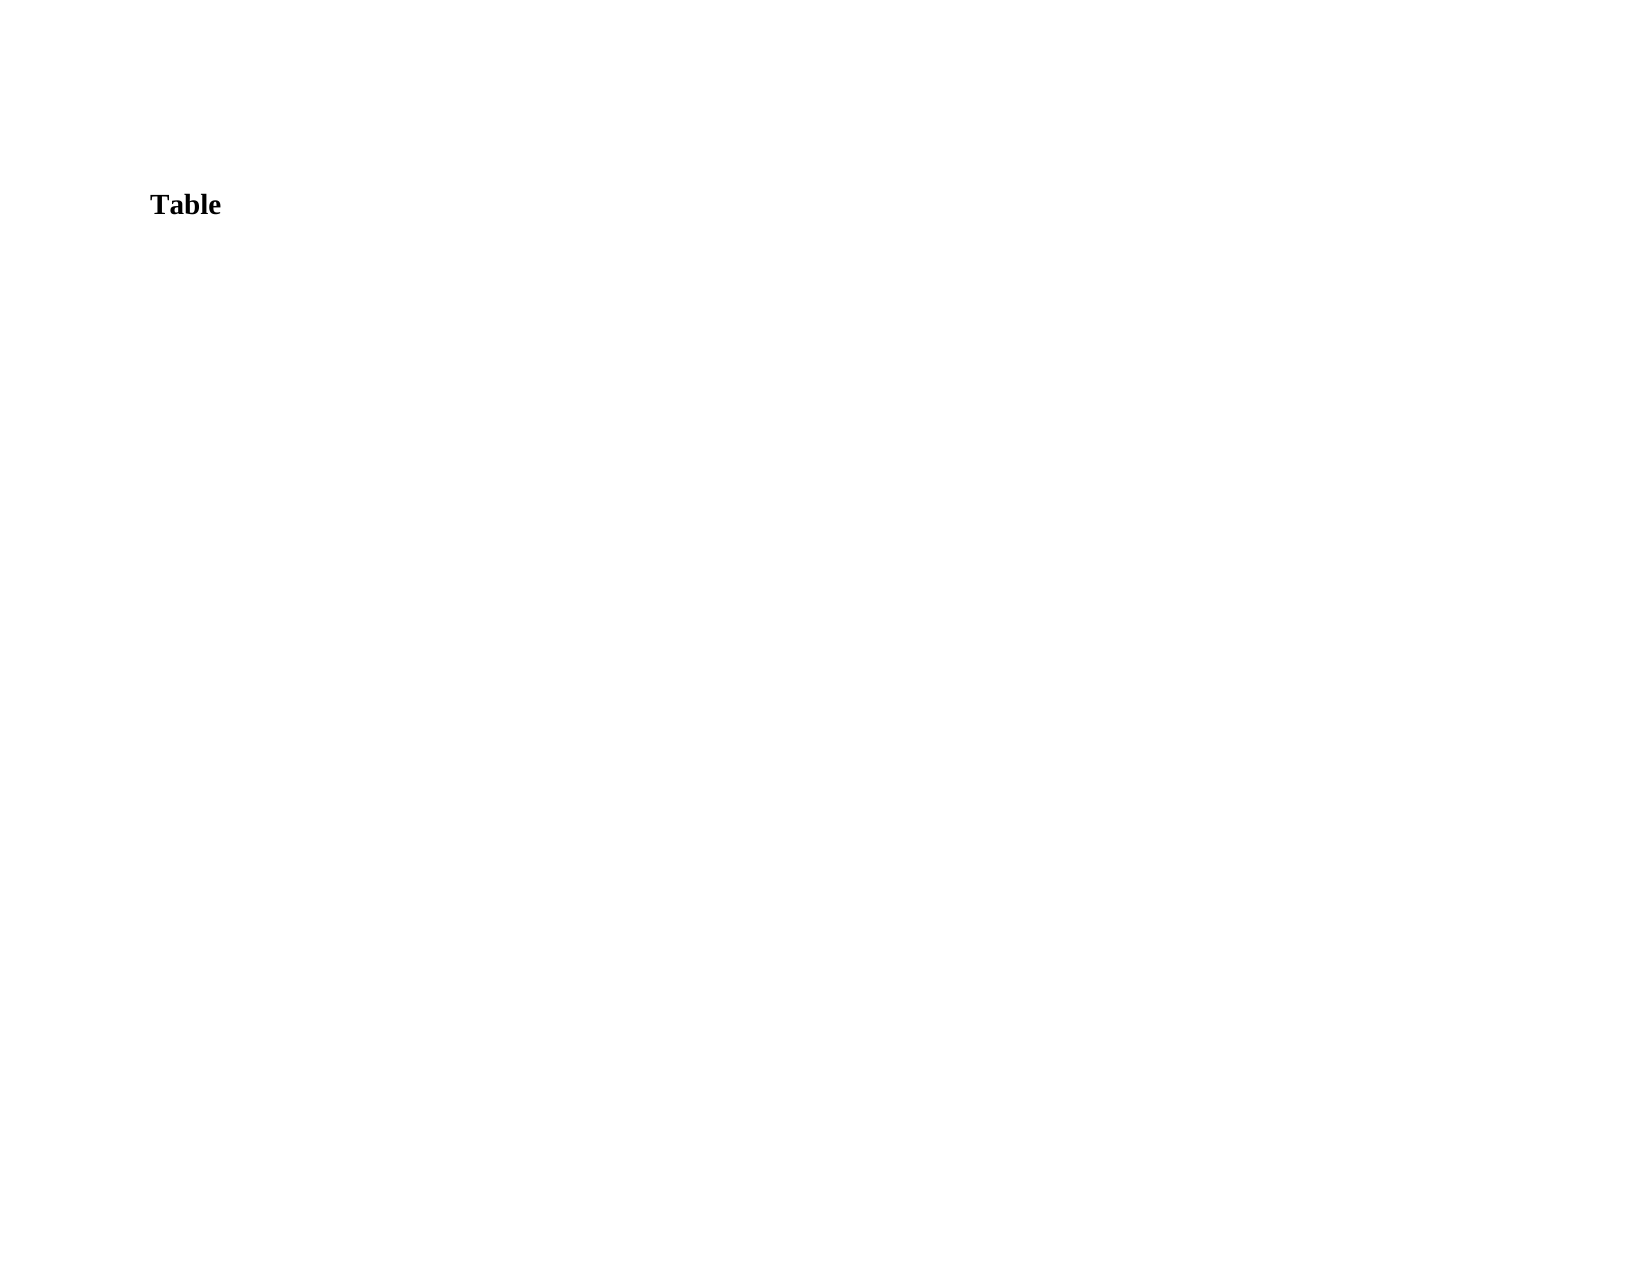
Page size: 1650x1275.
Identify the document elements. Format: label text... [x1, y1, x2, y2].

subtitle Table [150, 187, 1500, 221]
